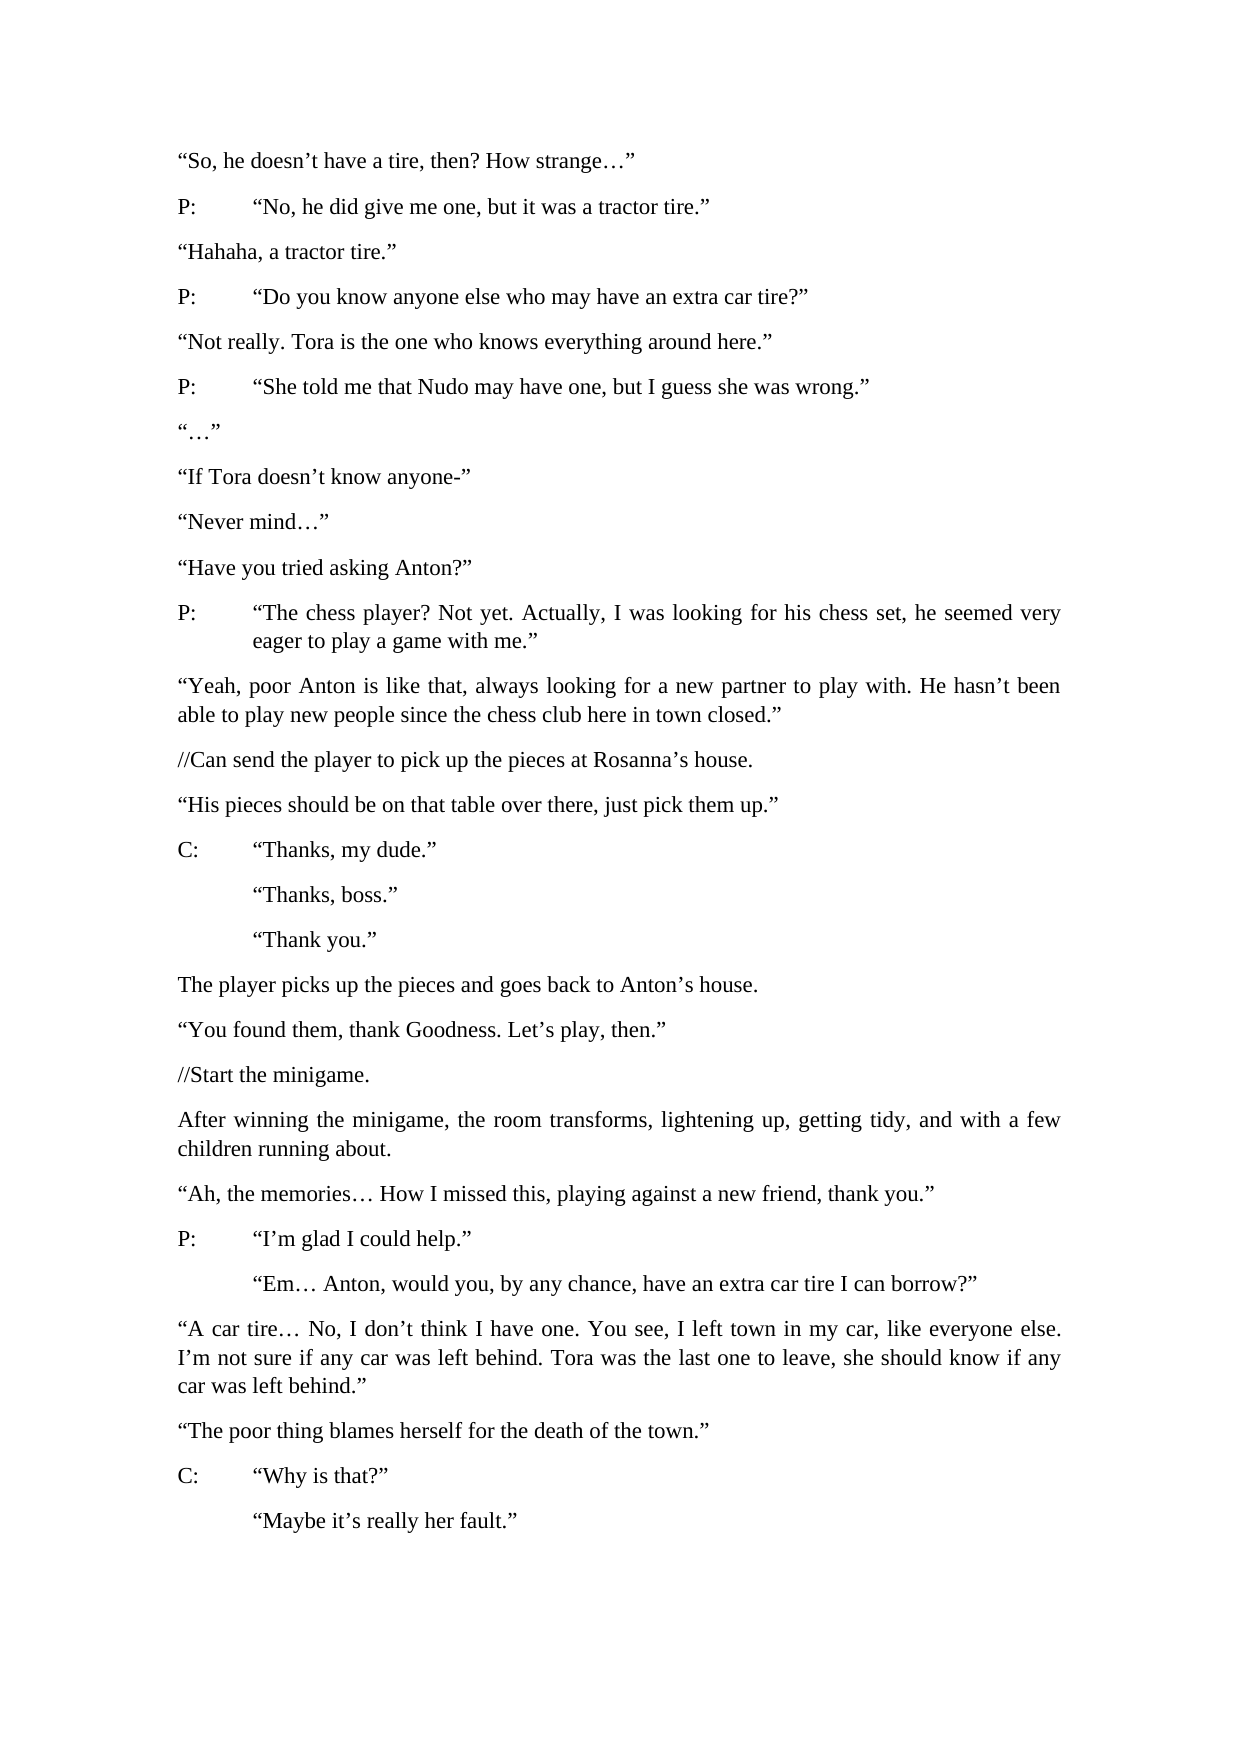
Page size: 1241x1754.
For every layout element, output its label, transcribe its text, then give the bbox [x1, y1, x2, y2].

text “Maybe it’s really her fault.” [177, 1508, 1063, 1534]
text “A car tire… No, I don’t think I have one. You see, I left town in my car, like everyone else. I’m not sure if any car was left behind. Tora was the last one to leave, she should know if any car was left behind.” [177, 1315, 1063, 1399]
text P: “No, he did give me one, but it was a tractor tire.” [177, 193, 1063, 219]
text “So, he doesn’t have a tire, then? How strange…” [177, 148, 1063, 174]
text “…” [177, 418, 1063, 444]
text “Not really. Tora is the one who knows everything around here.” [177, 328, 1063, 354]
text P: “The chess player? Not yet. Actually, I was looking for his chess set, he seemed very eager to play a game with me.” [177, 599, 1063, 653]
text //Start the minigame. [177, 1061, 1063, 1088]
text P: “Do you know anyone else who may have an extra car tire?” [177, 283, 1063, 309]
text “The poor thing blames herself for the death of the town.” [177, 1417, 1063, 1444]
text P: “I’m glad I could help.” [177, 1225, 1063, 1252]
text C: “Why is that?” [177, 1462, 1063, 1489]
text The player picks up the pieces and goes back to Anton’s house. [177, 971, 1063, 998]
text After winning the minigame, the room transforms, lightening up, getting tidy, and with a few children running about. [177, 1107, 1063, 1161]
text P: “She told me that Nudo may have one, but I guess she was wrong.” [177, 373, 1063, 399]
text “Have you tried asking Anton?” [177, 553, 1063, 580]
text “If Tora doesn’t know anyone-” [177, 463, 1063, 490]
text “Em… Anton, would you, by any chance, have an extra car tire I can borrow?” [177, 1270, 1063, 1297]
text “Ah, the memories… How I missed this, playing against a new friend, thank you.” [177, 1180, 1063, 1206]
text C: “Thanks, my dude.” [177, 836, 1063, 862]
text “Thanks, boss.” [177, 881, 1063, 907]
text //Can send the player to pick up the pieces at Rosanna’s house. [177, 746, 1063, 772]
text “Hahaha, a tractor tire.” [177, 238, 1063, 264]
text “You found them, thank Goodness. Let’s play, then.” [177, 1016, 1063, 1043]
text “Thank you.” [177, 926, 1063, 952]
text “His pieces should be on that table over there, just pick them up.” [177, 791, 1063, 817]
text “Yeah, poor Anton is like that, always looking for a new partner to play with. He hasn’t been able to play new people since the chess club here in town closed.” [177, 672, 1063, 727]
text “Never mind…” [177, 508, 1063, 535]
